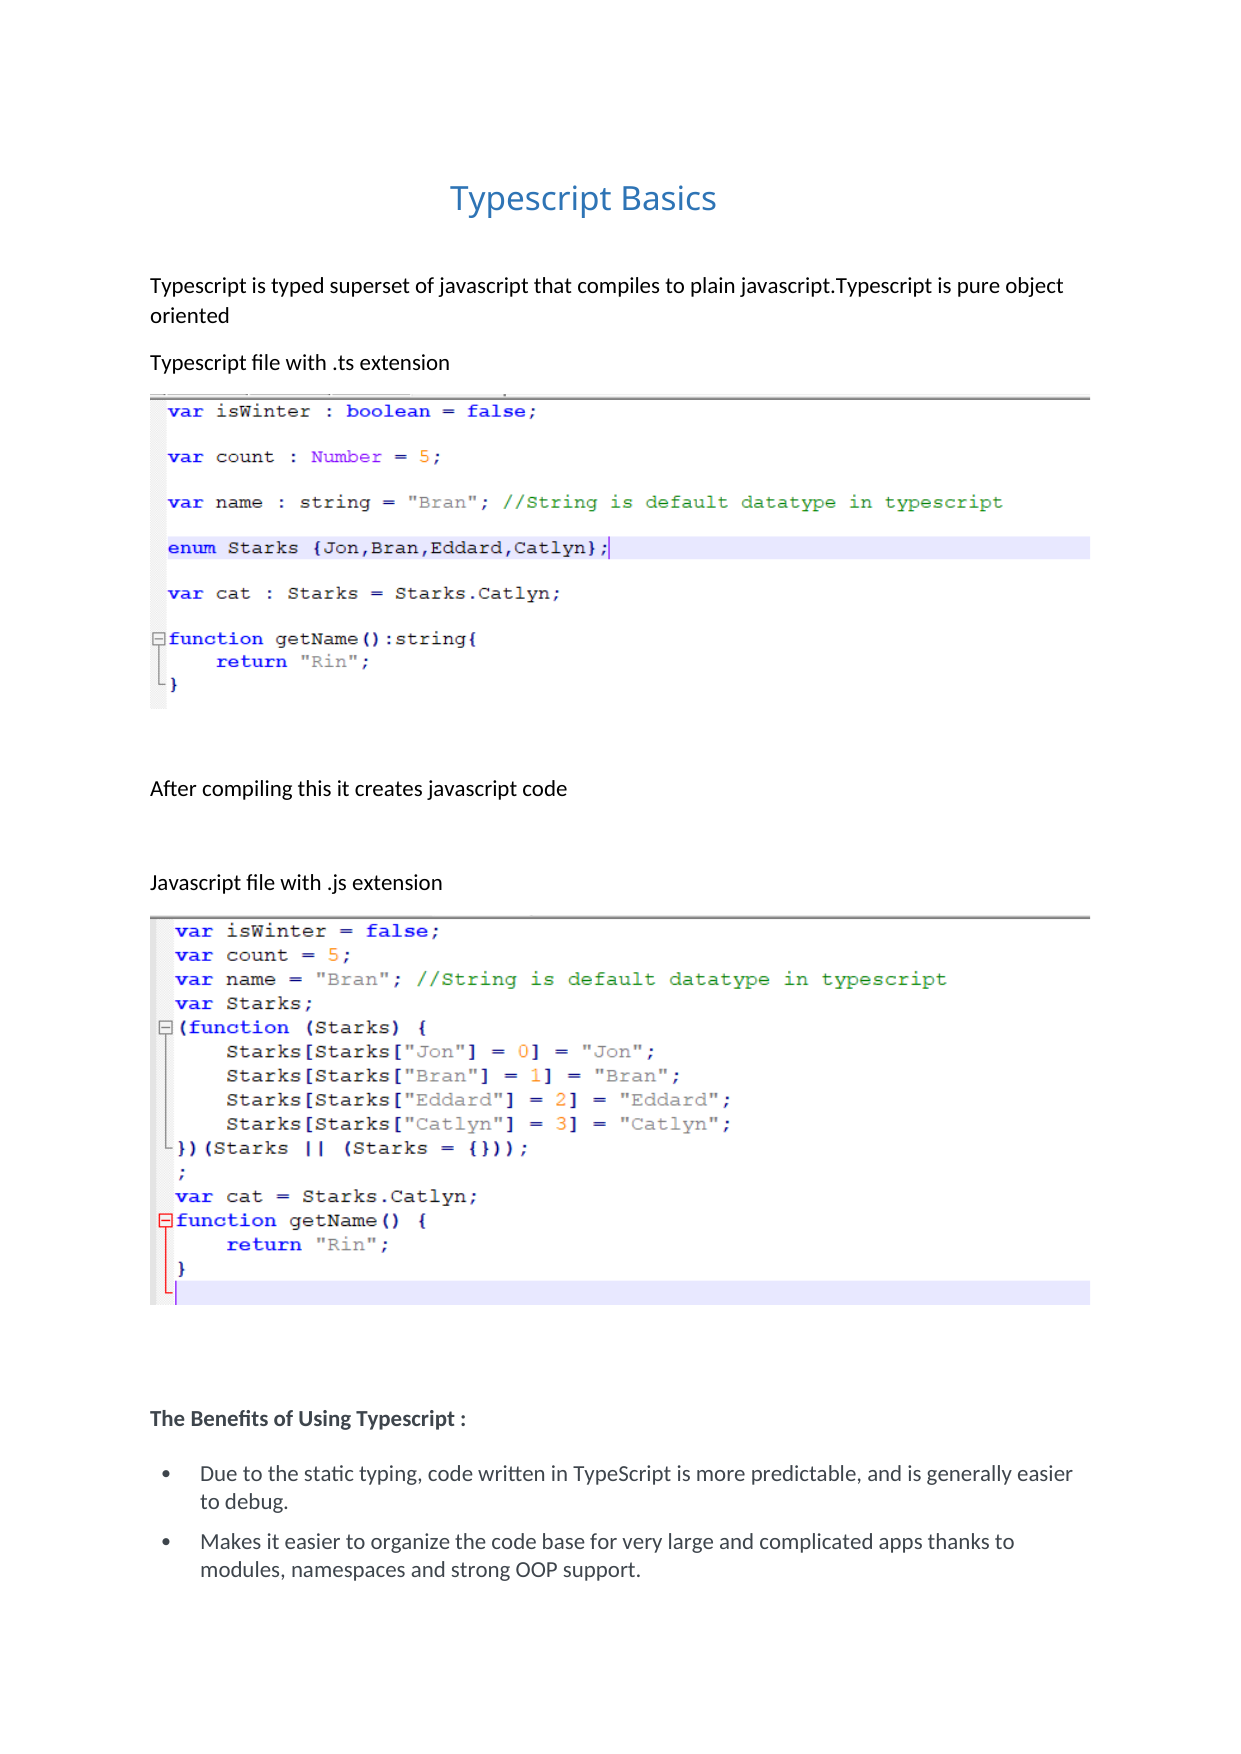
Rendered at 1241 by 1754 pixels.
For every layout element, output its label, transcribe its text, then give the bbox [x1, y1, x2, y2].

list Due to the static typing, code written in TypeScript is more predictable, and is generally easier to debug. [162, 1459, 1090, 1515]
list Makes it easier to organize the code base for very large and complicated apps thanks to modules, namespaces and strong OOP support. [162, 1527, 1090, 1583]
subtitle The Benefits of Using Typescript : [150, 1404, 1090, 1432]
text Javascript file with .js extension [150, 868, 1090, 896]
text After compiling this it creates javascript code [150, 774, 1090, 802]
picture [150, 915, 1091, 1305]
picture [150, 394, 1091, 709]
text Typescript file with .ts extension [150, 348, 1090, 376]
subtitle Typescript Basics [150, 175, 1090, 220]
text Typescript is typed superset of javascript that compiles to plain javascript.Typescript is pure object oriented [150, 271, 1090, 329]
